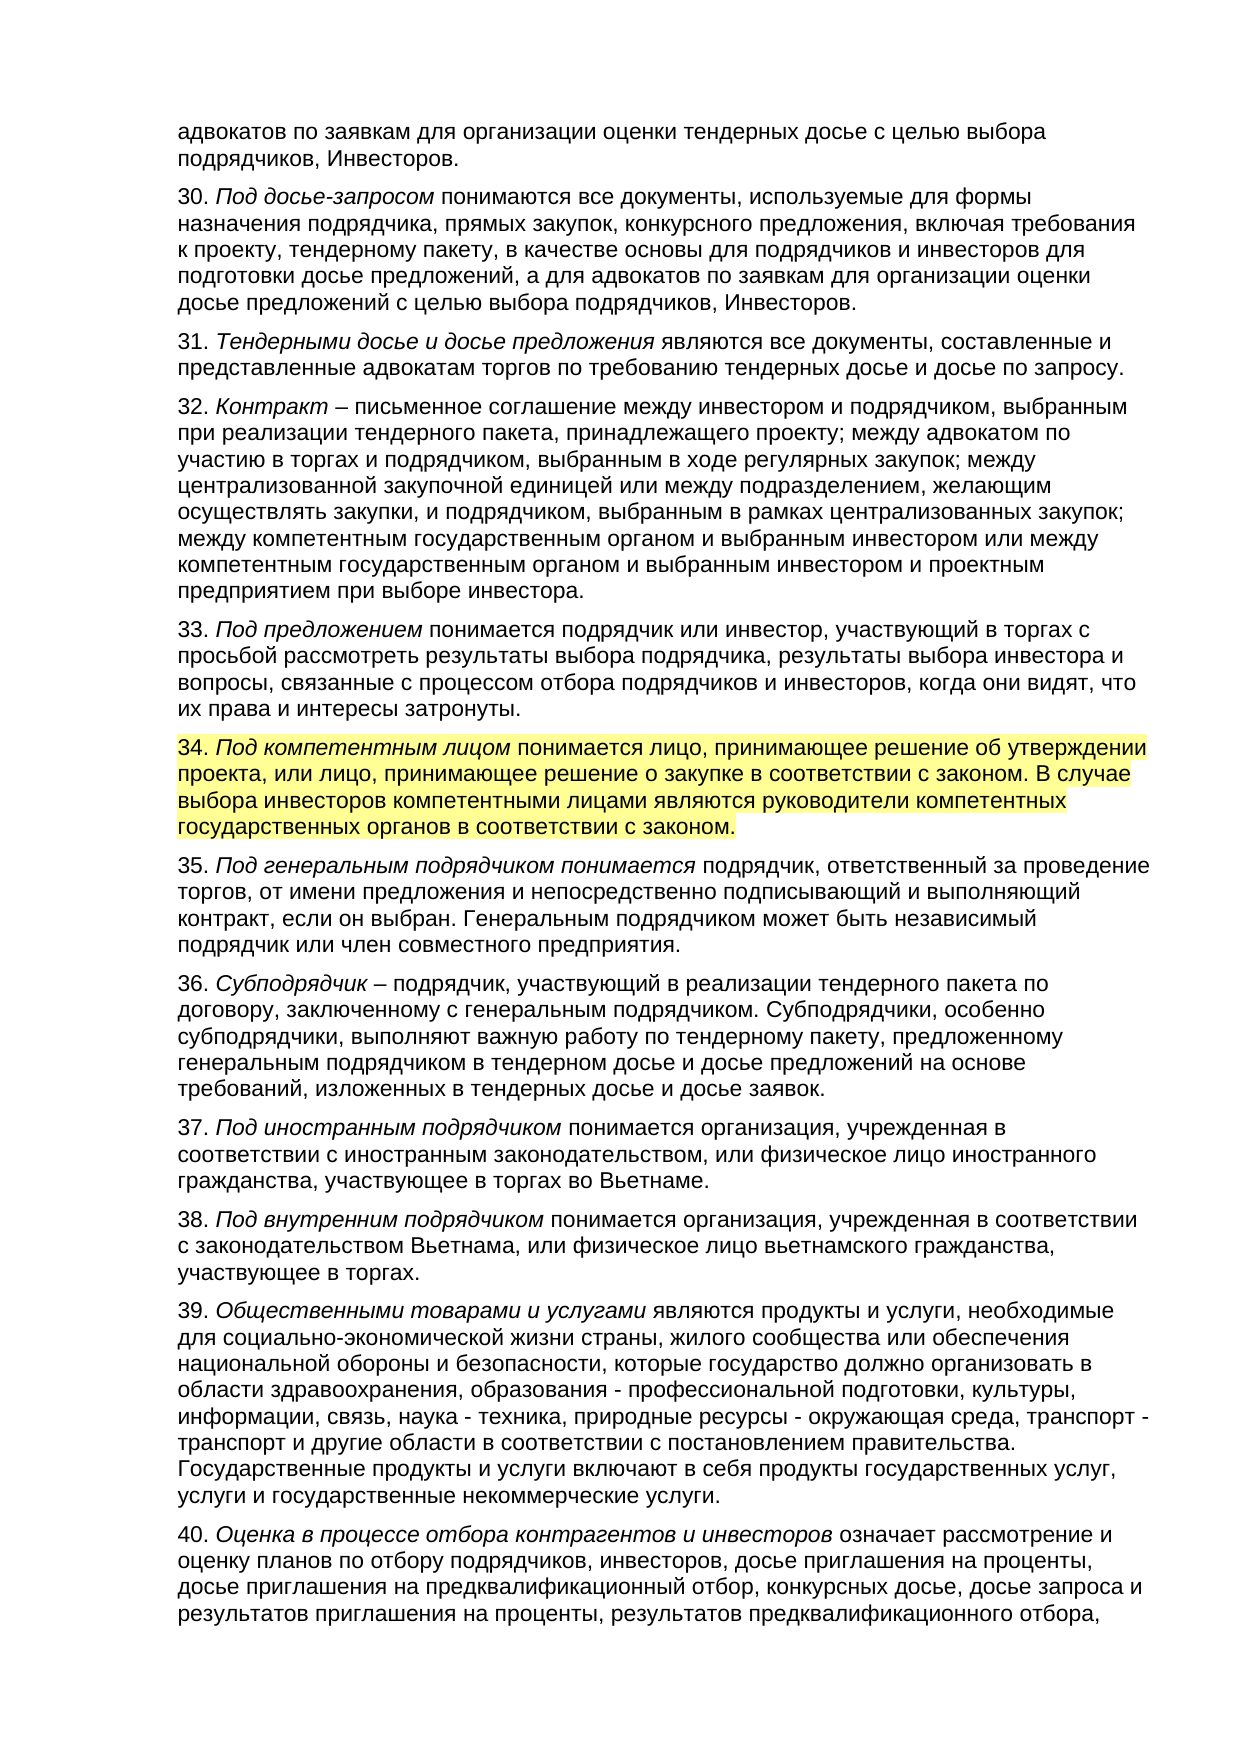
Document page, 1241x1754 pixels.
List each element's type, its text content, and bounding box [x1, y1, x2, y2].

text 35. Под генеральным подрядчиком понимается подрядчик, ответственный за проведение торгов, от имени предложения и непосредственно подписывающий и выполняющий контракт, если он выбран. Генеральным подрядчиком может быть независимый подрядчик или член совместного предприятия. [177, 852, 1152, 957]
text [177, 118, 1152, 171]
text 32. Контракт – письменное соглашение между инвестором и подрядчиком, выбранным при реализации тендерного пакета, принадлежащего проекту; между адвокатом по участию в торгах и подрядчиком, выбранным в ходе регулярных закупок; между централизованной закупочной единицей или между подразделением, желающим осуществлять закупки, и подрядчиком, выбранным в рамках централизованных закупок; между компетентным государственным органом и выбранным инвестором или между компетентным государственным органом и выбранным инвестором и проектным предприятием при выборе инвестора. [177, 393, 1152, 604]
text 33. Под предложением понимается подрядчик или инвестор, участвующий в торгах с просьбой рассмотреть результаты выбора подрядчика, результаты выбора инвестора и вопросы, связанные с процессом отбора подрядчиков и инвесторов, когда они видят, что их права и интересы затронуты. [177, 616, 1152, 722]
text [177, 1521, 1152, 1626]
text 34. Под компетентным лицом понимается лицо, принимающее решение об утверждении проекта, или лицо, принимающее решение о закупке в соответствии с законом. В случае выбора инвесторов компетентными лицами являются руководители компетентных государственных органов в соответствии с законом. [736, 734, 1152, 839]
text 37. Под иностранным подрядчиком понимается организация, учрежденная в соответствии с иностранным законодательством, или физическое лицо иностранного гражданства, участвующее в торгах во Вьетнаме. [177, 1114, 1152, 1193]
text 36. Субподрядчик – подрядчик, участвующий в реализации тендерного пакета по договору, заключенному с генеральным подрядчиком. Субподрядчики, особенно субподрядчики, выполняют важную работу по тендерному пакету, предложенному генеральным подрядчиком в тендерном досье и досье предложений на основе требований, изложенных в тендерных досье и досье заявок. [177, 970, 1152, 1102]
text 30. Под досье-запросом понимаются все документы, используемые для формы назначения подрядчика, прямых закупок, конкурсного предложения, включая требования к проекту, тендерному пакету, в качестве основы для подрядчиков и инвесторов для подготовки досье предложений, а для адвокатов по заявкам для организации оценки досье предложений с целью выбора подрядчиков, Инвесторов. [177, 183, 1152, 315]
text 38. Под внутренним подрядчиком понимается организация, учрежденная в соответствии с законодательством Вьетнама, или физическое лицо вьетнамского гражданства, участвующее в торгах. [177, 1206, 1152, 1285]
text 31. Тендерными досье и досье предложения являются все документы, составленные и представленные адвокатам торгов по требованию тендерных досье и досье по запросу. [177, 328, 1152, 380]
text 39. Общественными товарами и услугами являются продукты и услуги, необходимые для социально-экономической жизни страны, жилого сообщества или обеспечения национальной обороны и безопасности, которые государство должно организовать в области здравоохранения, образования - профессиональной подготовки, культуры, информации, связь, наука - техника, природные ресурсы - окружающая среда, транспорт - транспорт и другие области в соответствии с постановлением правительства. Государственные продукты и услуги включают в себя продукты государственных услуг, услуги и государственные некоммерческие услуги. [177, 1297, 1152, 1508]
